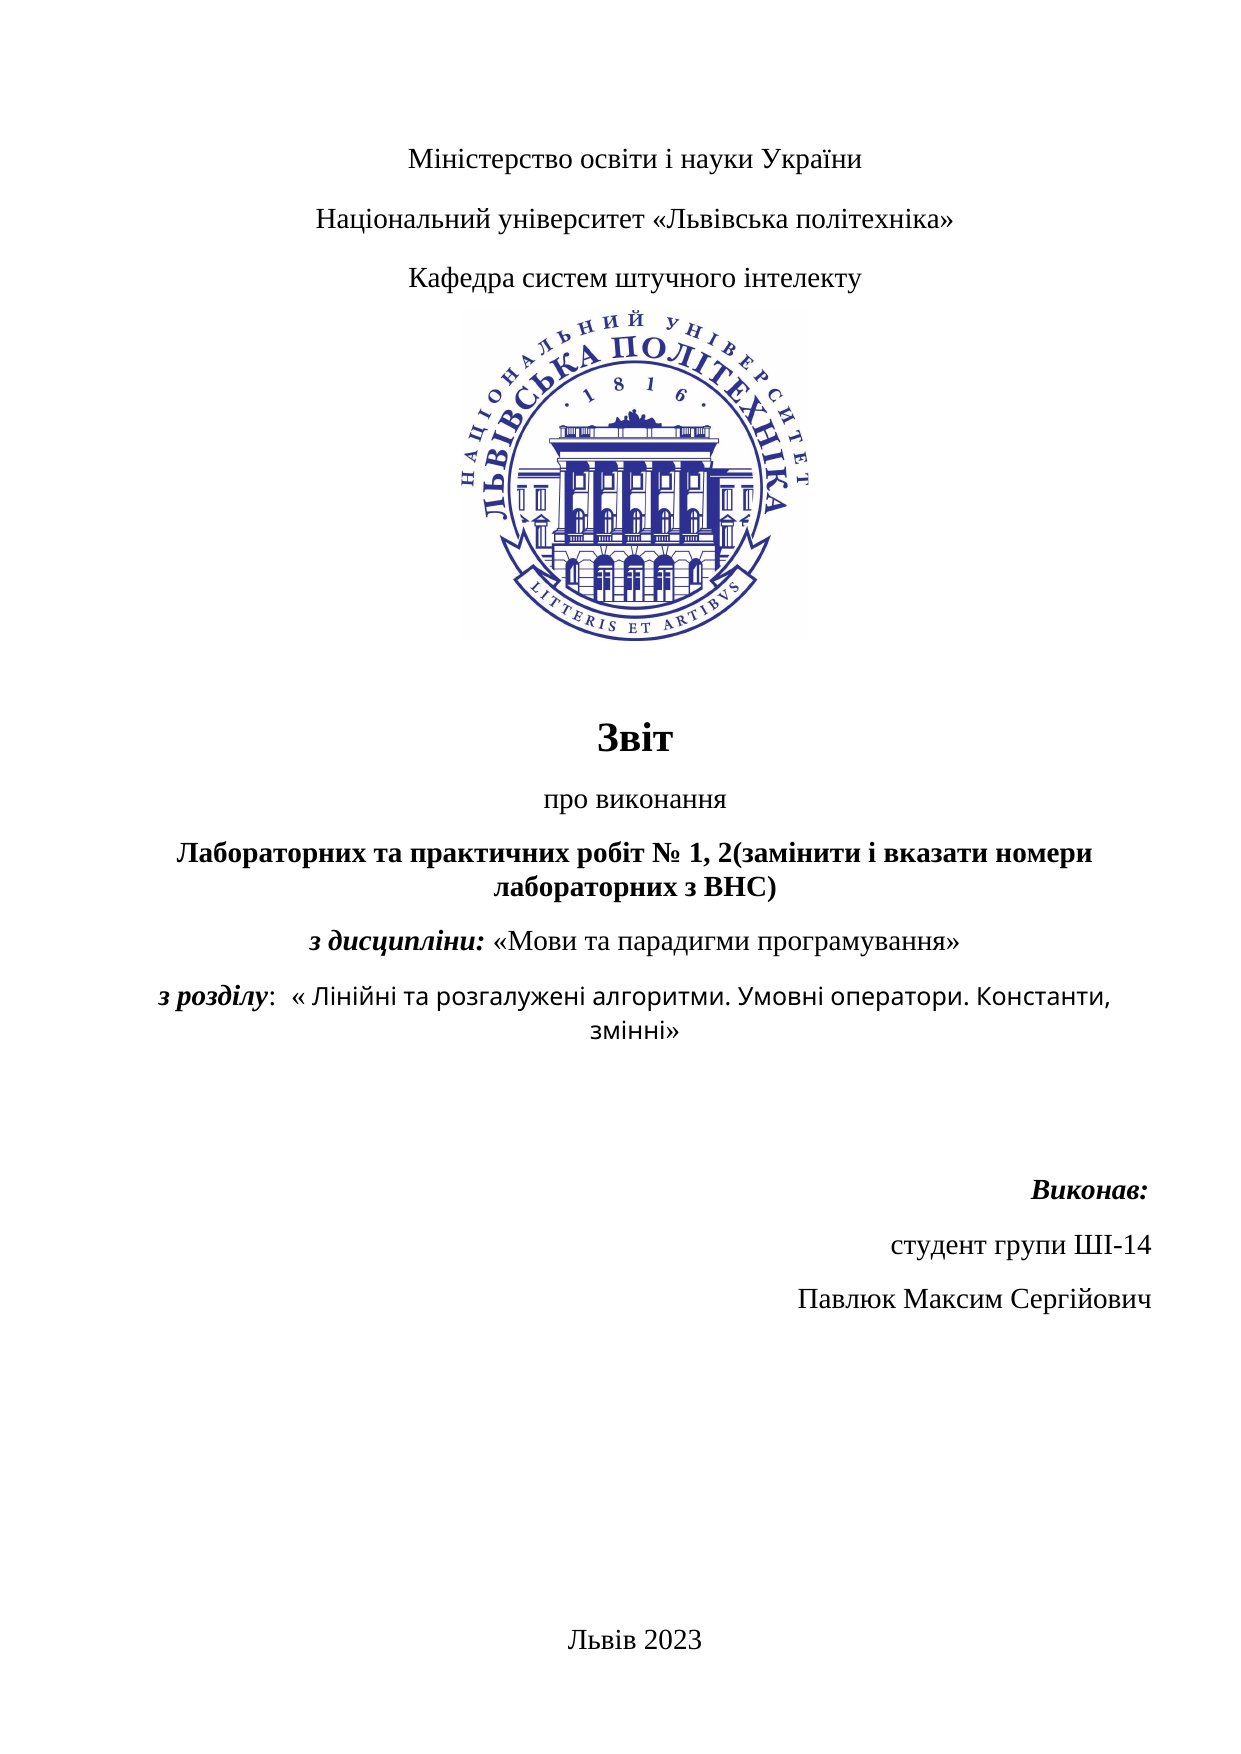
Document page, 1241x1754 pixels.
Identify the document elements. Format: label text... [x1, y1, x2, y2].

text Лабораторних та практичних робіт № 1, 2(замінити і вказати номери лабораторних з ВНС) [118, 835, 1152, 902]
text Міністерство освіти і науки України [118, 141, 1152, 175]
text студент групи ШІ-14 [118, 1227, 1152, 1260]
text про виконання [118, 781, 1152, 814]
text Кафедра систем штучного інтелекту [118, 260, 1152, 294]
text з розділу: « Лінійні та розгалужені алгоритми. Умовні оператори. Константи, змінні» [118, 978, 1152, 1047]
text Павлюк Максим Сергійович [118, 1281, 1152, 1315]
text Виконав: [118, 1172, 1152, 1206]
text Звіт [118, 712, 1152, 760]
text Національний університет «Львівська політехніка» [118, 201, 1152, 234]
text з дисципліни: «Мови та парадигми програмування» [118, 923, 1152, 957]
